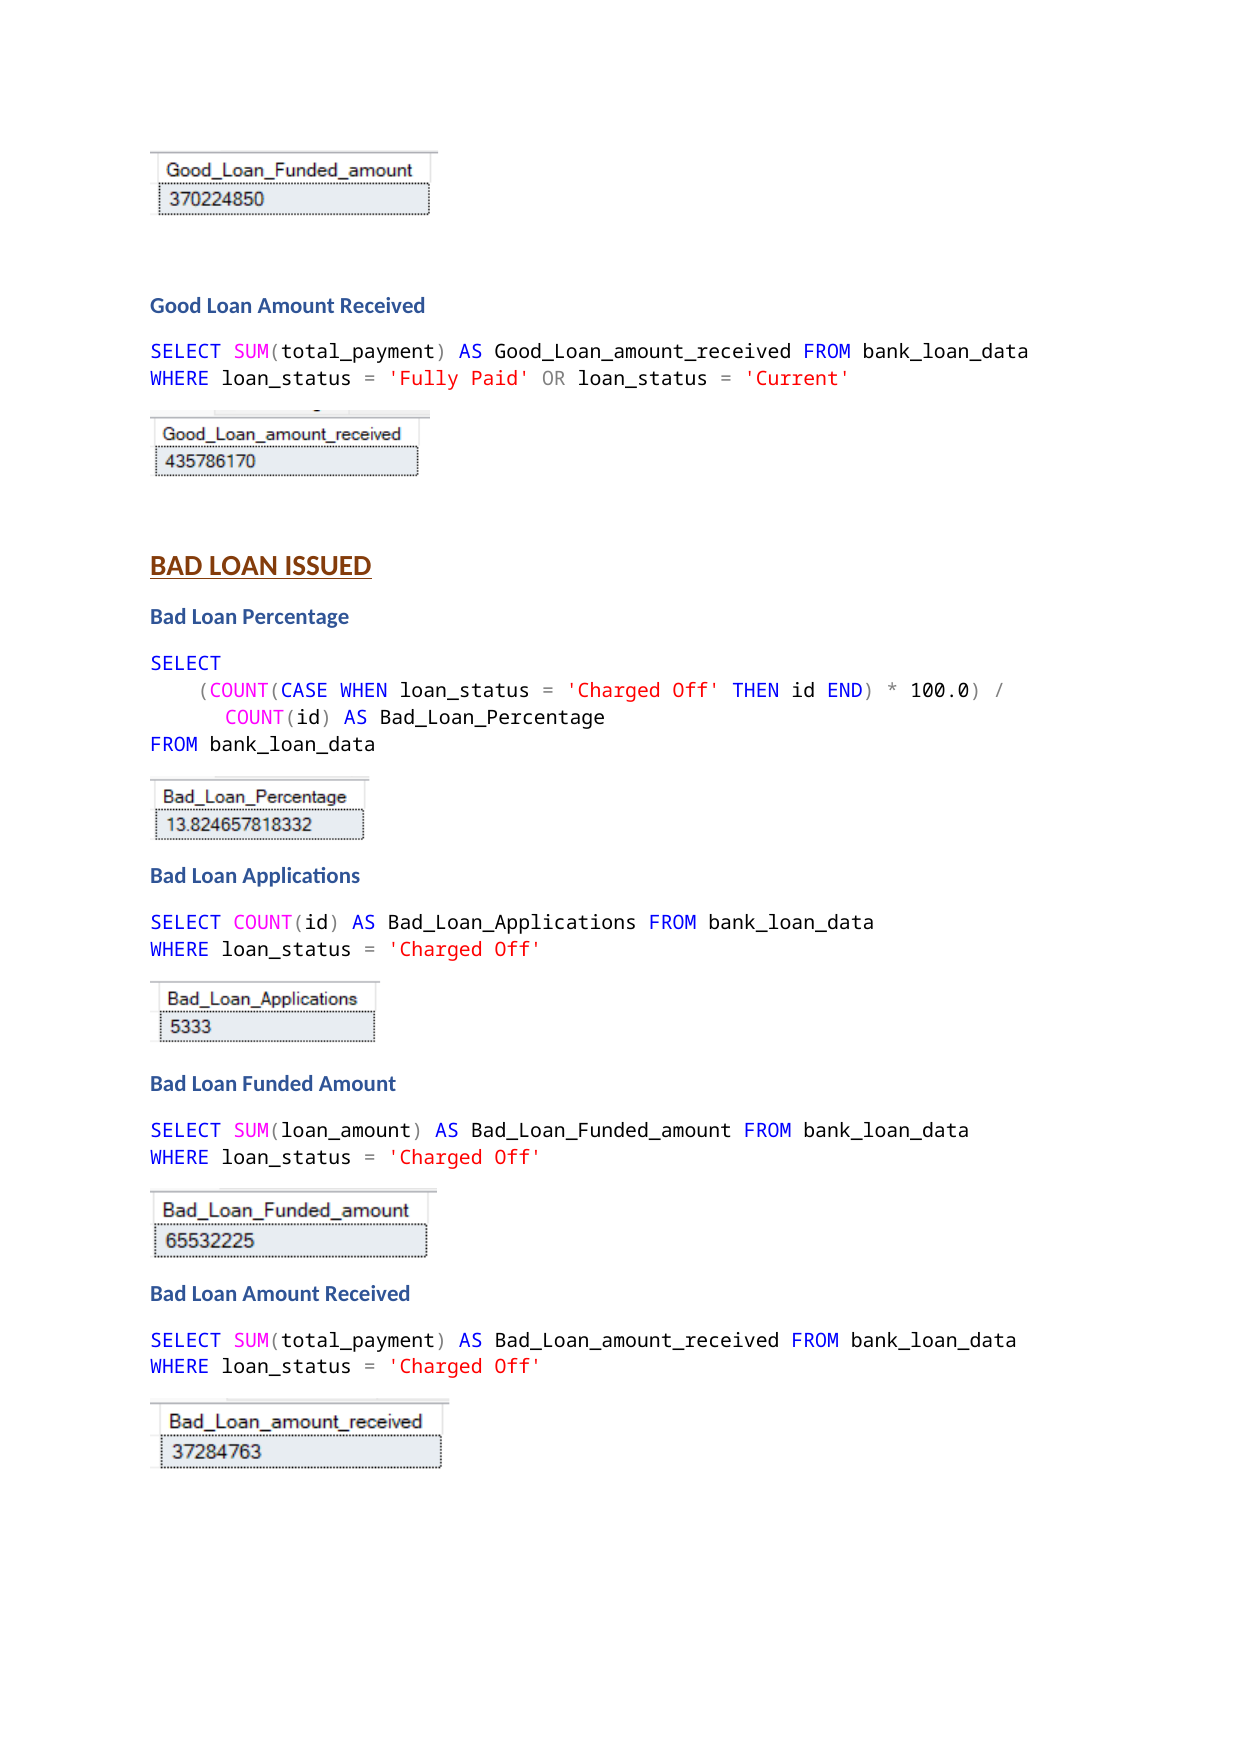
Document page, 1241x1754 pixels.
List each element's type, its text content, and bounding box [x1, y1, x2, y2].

text Bad Loan Funded Amount [150, 1069, 1090, 1097]
picture [150, 1398, 450, 1475]
text WHERE loan_status = 'Charged Off' [150, 935, 1090, 962]
text WHERE loan_status = 'Charged Off' [150, 1353, 1090, 1380]
text WHERE loan_status = 'Fully Paid' OR loan_status = 'Current' [150, 364, 1090, 392]
text Bad Loan Amount Received [150, 1279, 1090, 1307]
text Bad Loan Applications [150, 861, 1090, 889]
text Good Loan Amount Received [150, 291, 1090, 319]
picture [150, 1188, 437, 1261]
text SELECT SUM(loan_amount) AS Bad_Loan_Funded_amount FROM bank_loan_data [150, 1116, 1090, 1143]
picture [150, 980, 381, 1051]
text SELECT SUM(total_payment) AS Good_Loan_amount_received FROM bank_loan_data [150, 338, 1090, 364]
picture [150, 150, 439, 226]
text SELECT SUM(total_payment) AS Bad_Loan_amount_received FROM bank_loan_data [150, 1326, 1090, 1353]
text BAD LOAN ISSUED [150, 547, 1090, 583]
text FROM bank_loan_data [150, 730, 1090, 757]
text SELECT [150, 649, 1090, 676]
picture [150, 410, 430, 482]
picture [150, 776, 370, 843]
text COUNT(id) AS Bad_Loan_Percentage [150, 703, 1090, 730]
text WHERE loan_status = 'Charged Off' [150, 1143, 1090, 1170]
text SELECT COUNT(id) AS Bad_Loan_Applications FROM bank_loan_data [150, 908, 1090, 935]
text (COUNT(CASE WHEN loan_status = 'Charged Off' THEN id END) * 100.0) / [150, 676, 1090, 703]
text Bad Loan Percentage [150, 602, 1090, 630]
